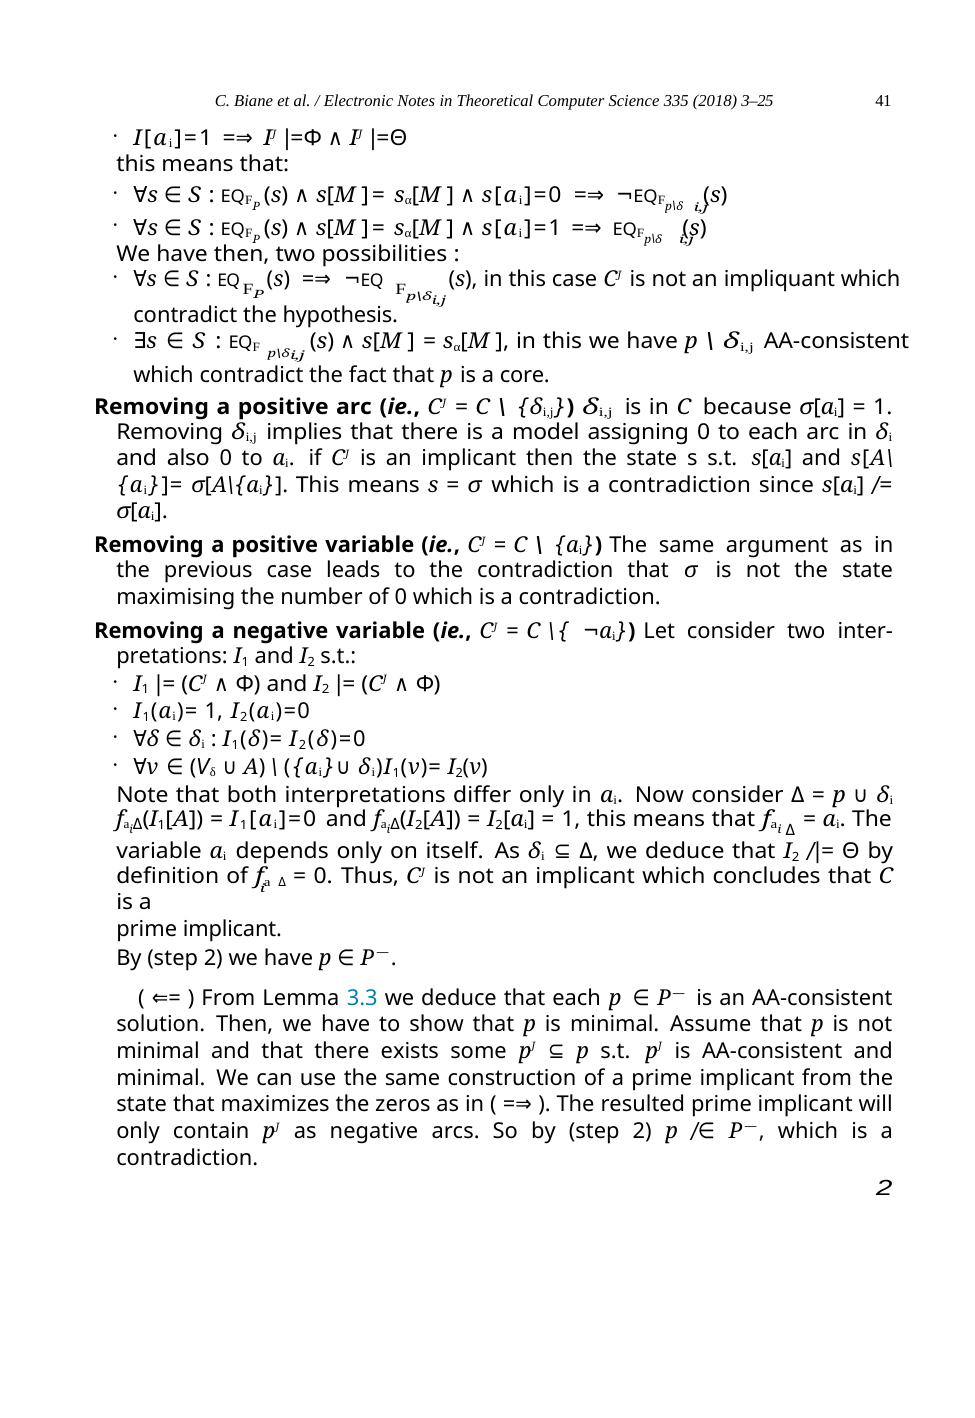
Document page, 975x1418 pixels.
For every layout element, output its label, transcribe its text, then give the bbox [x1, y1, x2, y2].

text prime implicant. [116, 916, 912, 941]
list ∀δ ∈ δi : I1(δ)= I2(δ)=0 [112, 724, 912, 752]
text which contradict the fact that p is a core. [133, 361, 912, 388]
text 2 [71, 1175, 893, 1200]
list ∀v ∈ (Vδ ∪ A) \ ({ai}∪ δi)I1(v)= I2(v) [112, 752, 912, 780]
text By (step 2) we have p ∈ P—. [116, 941, 912, 971]
list I1 |= (Cj ∧ Φ) and I2 |= (Cj ∧ Φ) [112, 670, 912, 697]
text Removing a positive variable (ie., Cj = C \ {ai}) The same argument as in the previous case leads to the contradiction that σ is not the state maximising the number of 0 which is a contradiction. [94, 532, 893, 610]
list I1(ai)= 1, I2(ai)=0 [112, 697, 912, 724]
text contradict the hypothesis. [133, 302, 912, 327]
text ( ⇐= ) From Lemma 3.3 we deduce that each p ∈ P— is an AA-consistent solution. Then, we have to show that p is minimal. Assume that p is not minimal and that there exists some pj ⊆ p s.t. pj is AA-consistent and minimal. We can use the same construction of a prime implicant from the state that maximizes the zeros as in ( =⇒ ). The resulted prime implicant will only contain pj as negative arcs. So by (step 2) p /∈ P—, which is a contradiction. [116, 984, 893, 1172]
list ∀s ∈ S : eq (s) =⇒ ¬eq (s), in this case Cj is not an impliquant which [112, 268, 912, 292]
list ∀s ∈ S : eqFP (s) ∧ s[M ]= sα[M ] ∧ s[ai]=0 =⇒ ¬eqFp\δ (s) [112, 178, 912, 208]
list ∀s ∈ S : eqFP (s) ∧ s[M ]= sα[M ] ∧ s[ai]=1 =⇒ eqFp\δ (s) We have then, two possibilities : [112, 209, 727, 268]
text Removing a positive arc (ie., Cj = C \ {δi,j}) δi,j is in C because σ[ai] = 1. Removing δi,j implies that there is a model assigning 0 to each arc in δi and also 0 to ai. if Cj is an implicant then the state s s.t. s[ai] and s[A\{ai}]= σ[A\{ai}]. This means s = σ which is a contradiction since s[ai] /= σ[ai]. [94, 393, 893, 524]
list I[ai]=1 =⇒ Ij |=Φ ∧ Ij |=Θ this means that: [112, 124, 438, 178]
text Removing a negative variable (ie., Cj = C \{ ¬ai}) Let consider two inter- pretations: I1 and I2 s.t.: [94, 617, 893, 670]
list ∃s ∈ S : eqF (s) ∧ s[M ] = sα[M ], in this we have p \ δi,j AA-consistent [112, 327, 912, 354]
text Note that both interpretations differ only in ai. Now consider Δ = p ∪ δi faiΔ(I1[A]) = I1[ai]=0 and faiΔ(I2[A]) = I2[ai] = 1, this means that fai Δ = ai. The variable ai depends only on itself. As δi ⊆ Δ, we deduce that I2 /|= Θ by definition of fa Δ = 0. Thus, Cj is not an implicant which concludes that C is a [116, 782, 893, 916]
